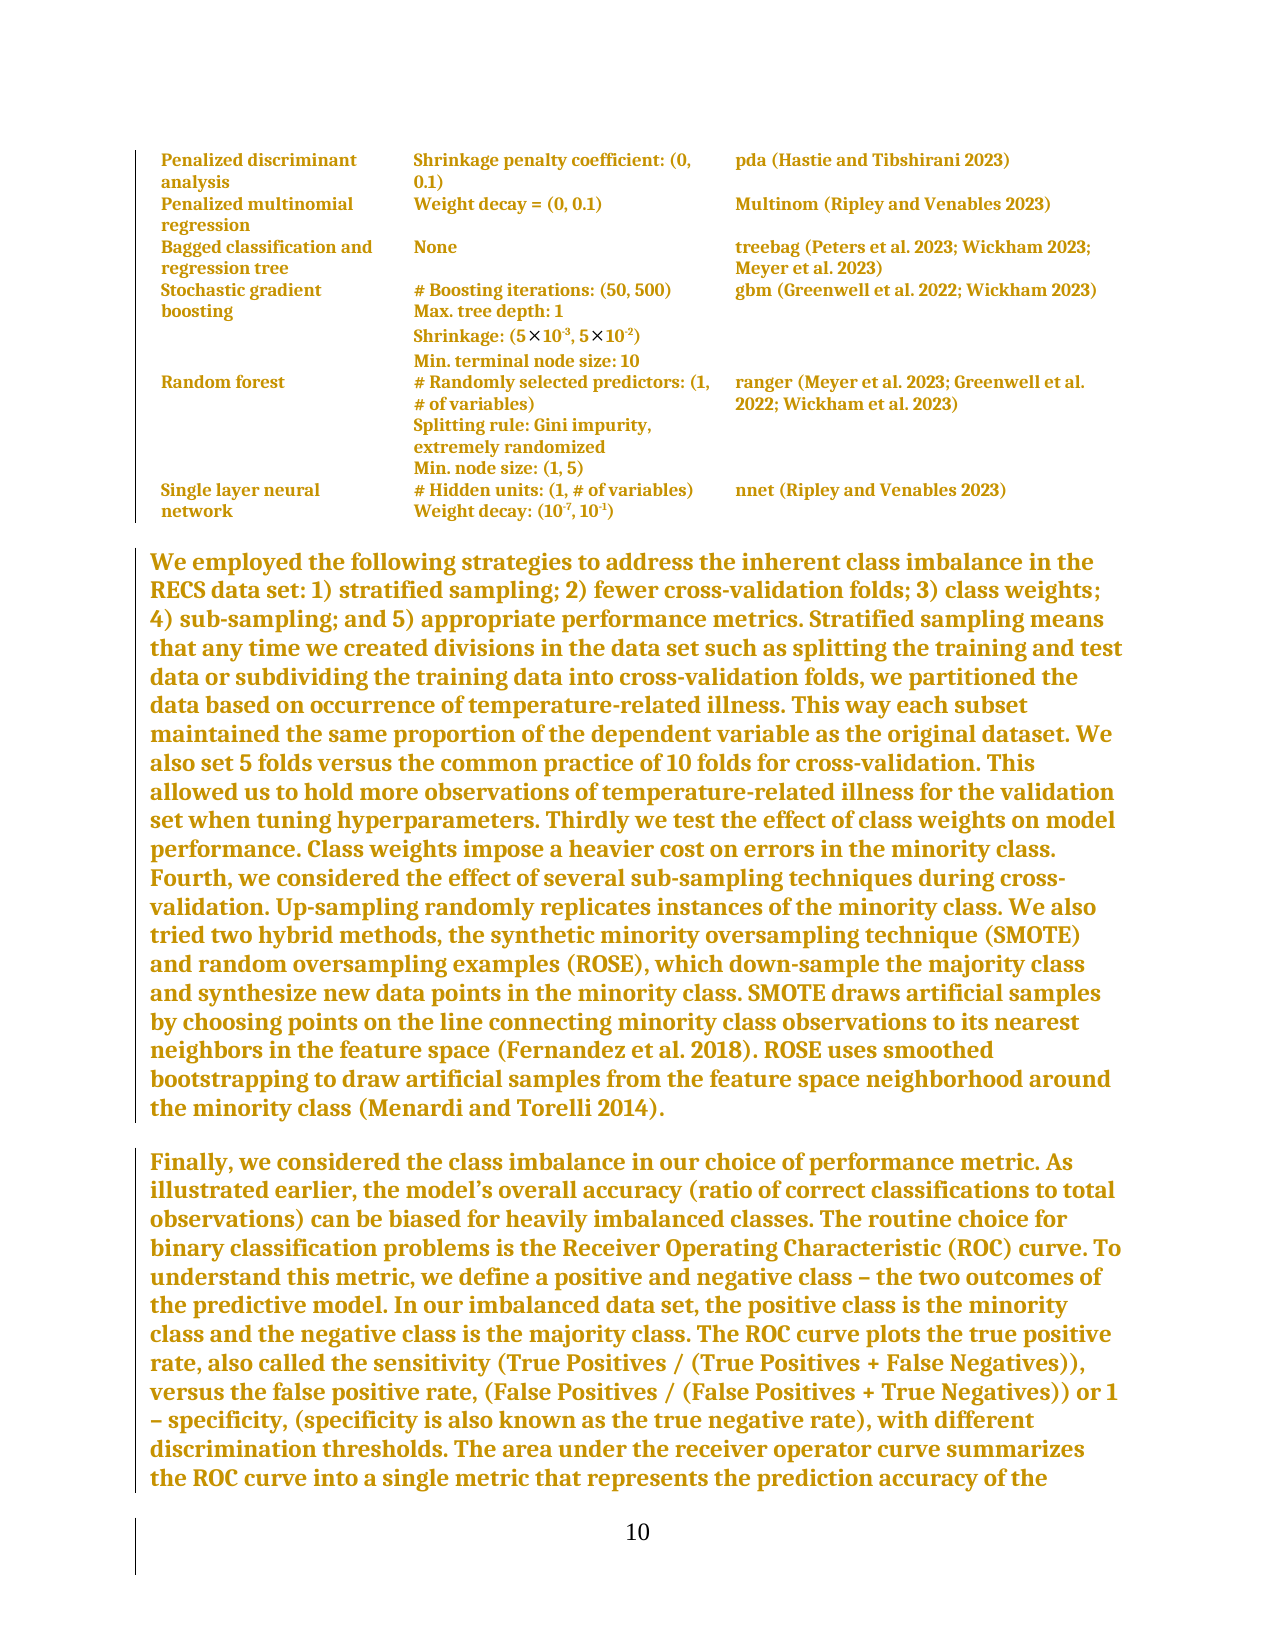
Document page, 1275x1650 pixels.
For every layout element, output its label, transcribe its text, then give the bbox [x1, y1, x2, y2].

table_cell ranger (Meyer et al. 2023; Greenwell et al. 2022; Wickham et al. 2023) [724, 372, 1125, 479]
text We employed the following strategies to address the inherent class imbalance in the RECS data set: 1) stratified sampling; 2) fewer cross-validation folds; 3) class weights; 4) sub-sampling; and 5) appropriate performance metrics. Stratified sampling means that any time we created divisions in the data set such as splitting the training and test data or subdividing the training data into cross-validation folds, we partitioned the data based on occurrence of temperature-related illness. This way each subset maintained the same proportion of the dependent variable as the original dataset. We also set 5 folds versus the common practice of 10 folds for cross-validation. This allowed us to hold more observations of temperature-related illness for the validation set when tuning hyperparameters. Thirdly we test the effect of class weights on model performance. Class weights impose a heavier cost on errors in the minority class. Fourth, we considered the effect of several sub-sampling techniques during cross-validation. Up-sampling randomly replicates instances of the minority class. We also tried two hybrid methods, the synthetic minority oversampling technique (SMOTE) and random oversampling examples (ROSE), which down-sample the majority class and synthesize new data points in the minority class. SMOTE draws artificial samples by choosing points on the line connecting minority class observations to its nearest neighbors in the feature space (Fernandez et al. 2018). ROSE uses smoothed bootstrapping to draw artificial samples from the feature space neighborhood around the minority class (Menardi and Torelli 2014). [150, 548, 1125, 1123]
table_cell Penalized discriminant analysis [150, 150, 402, 193]
table_cell Weight decay = (0, 0.1) [402, 193, 724, 236]
table_cell Shrinkage penalty coefficient: (0, 0.1) [402, 150, 724, 193]
table_cell Stochastic gradient boosting [150, 279, 402, 372]
table_cell None [402, 236, 724, 279]
table_cell treebag (Peters et al. 2023; Wickham 2023; Meyer et al. 2023) [724, 236, 1125, 279]
table_cell pda (Hastie and Tibshirani 2023) [724, 150, 1125, 193]
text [150, 1148, 1125, 1493]
table_cell Penalized multinomial regression [150, 193, 402, 236]
table_cell Multinom (Ripley and Venables 2023) [724, 193, 1125, 236]
table_cell nnet (Ripley and Venables 2023) [724, 480, 1125, 523]
table_cell # Randomly selected predictors: (1, # of variables) Splitting rule: Gini impurity, extremely randomized Min. node size: (1, 5) [402, 372, 724, 479]
table_cell gbm (Greenwell et al. 2022; Wickham 2023) [724, 279, 1125, 372]
table_cell Random forest [150, 372, 402, 479]
table_cell Bagged classification and regression tree [150, 236, 402, 279]
table_cell # Boosting iterations: (50, 500) Max. tree depth: 1 Shrinkage: (510-3, 510-2) Min. terminal node size: 10 [402, 279, 724, 372]
table_cell Single layer neural network [150, 480, 402, 523]
table_cell # Hidden units: (1, # of variables) Weight decay: (10-7, 10-1) [402, 480, 724, 523]
